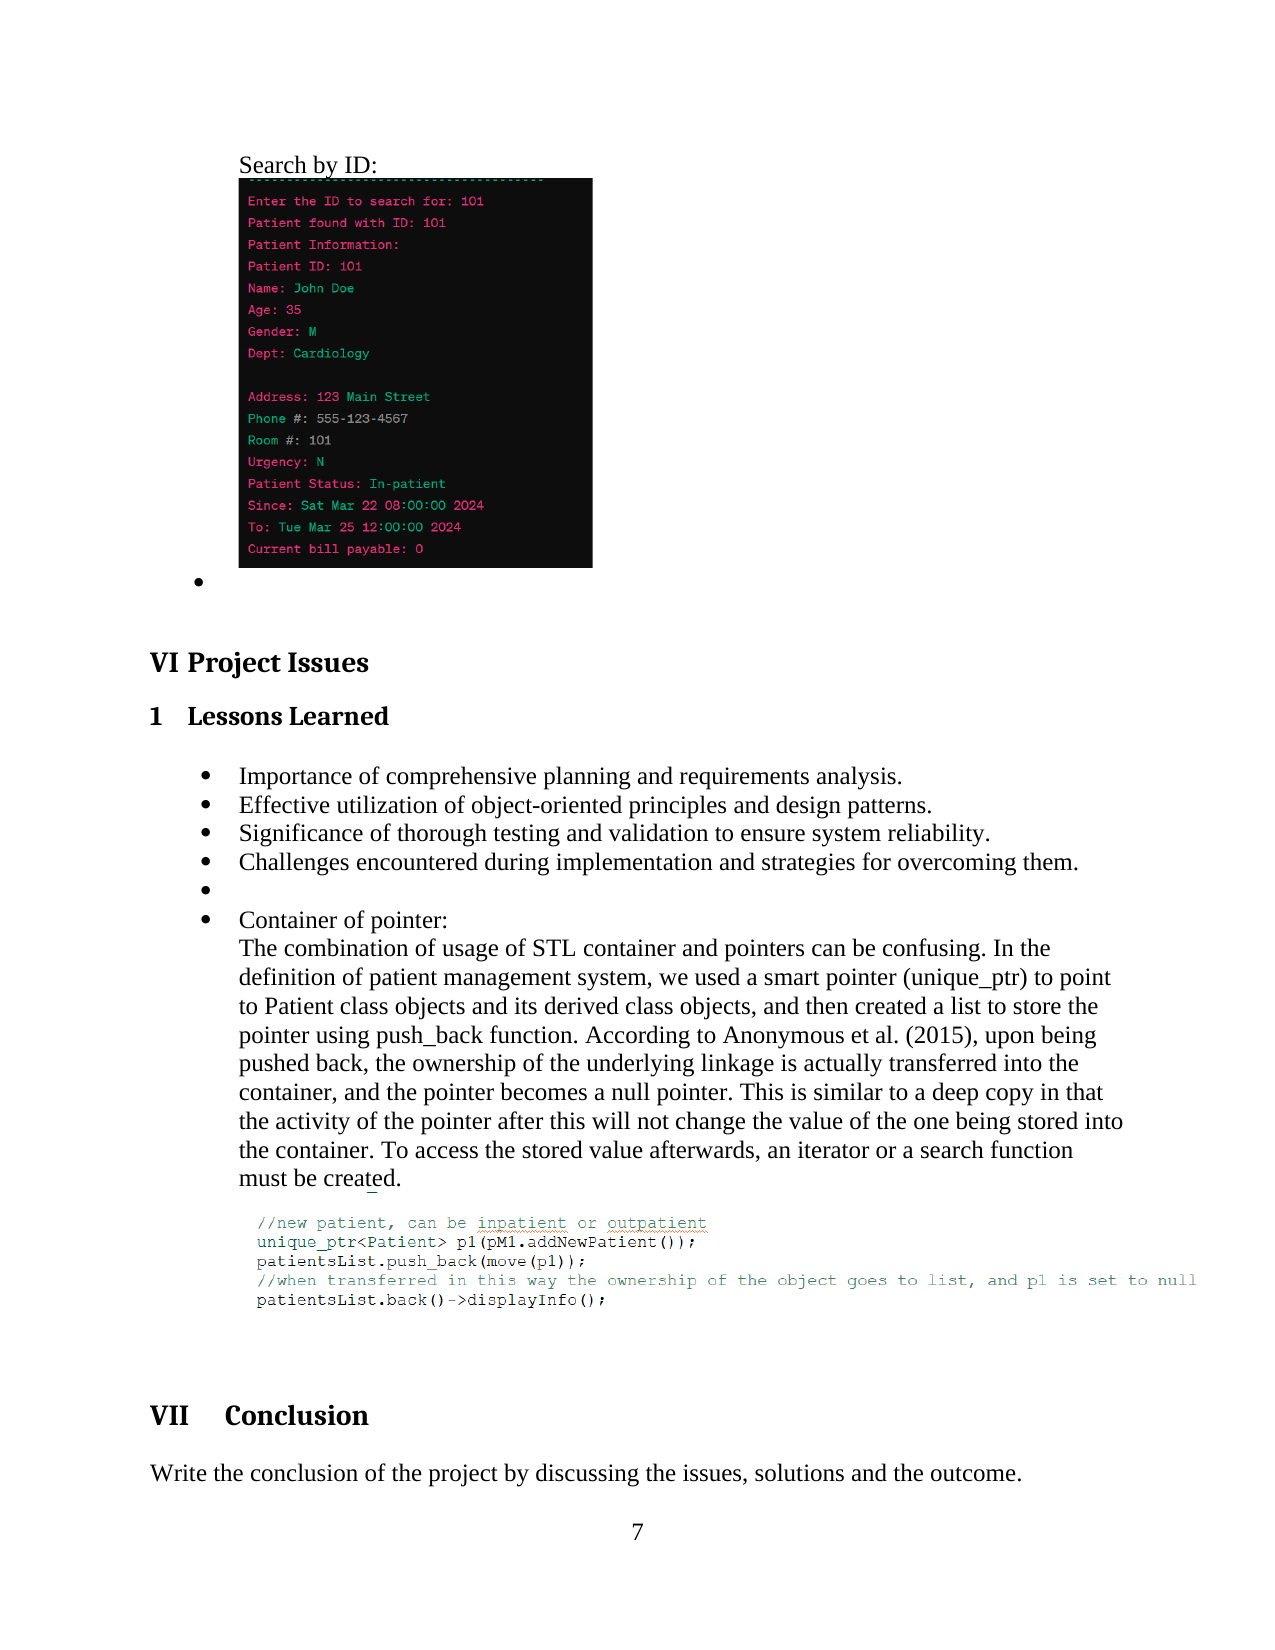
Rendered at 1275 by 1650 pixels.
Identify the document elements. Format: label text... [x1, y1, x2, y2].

subtitle Project Issues [150, 647, 1125, 680]
list Effective utilization of object-oriented principles and design patterns. [201, 790, 1125, 818]
picture [238, 1192, 1204, 1321]
list Importance of comprehensive planning and requirements analysis. [201, 761, 1125, 790]
list Significance of thorough testing and validation to ensure system reliability. [201, 818, 1125, 847]
subtitle Lessons Learned [150, 701, 1125, 732]
subtitle Conclusion [150, 1399, 1125, 1433]
picture [238, 178, 593, 568]
list Challenges encountered during implementation and strategies for overcoming them. [201, 847, 1125, 876]
text Write the conclusion of the project by discussing the issues, solutions and the outcome. [150, 1458, 1125, 1487]
